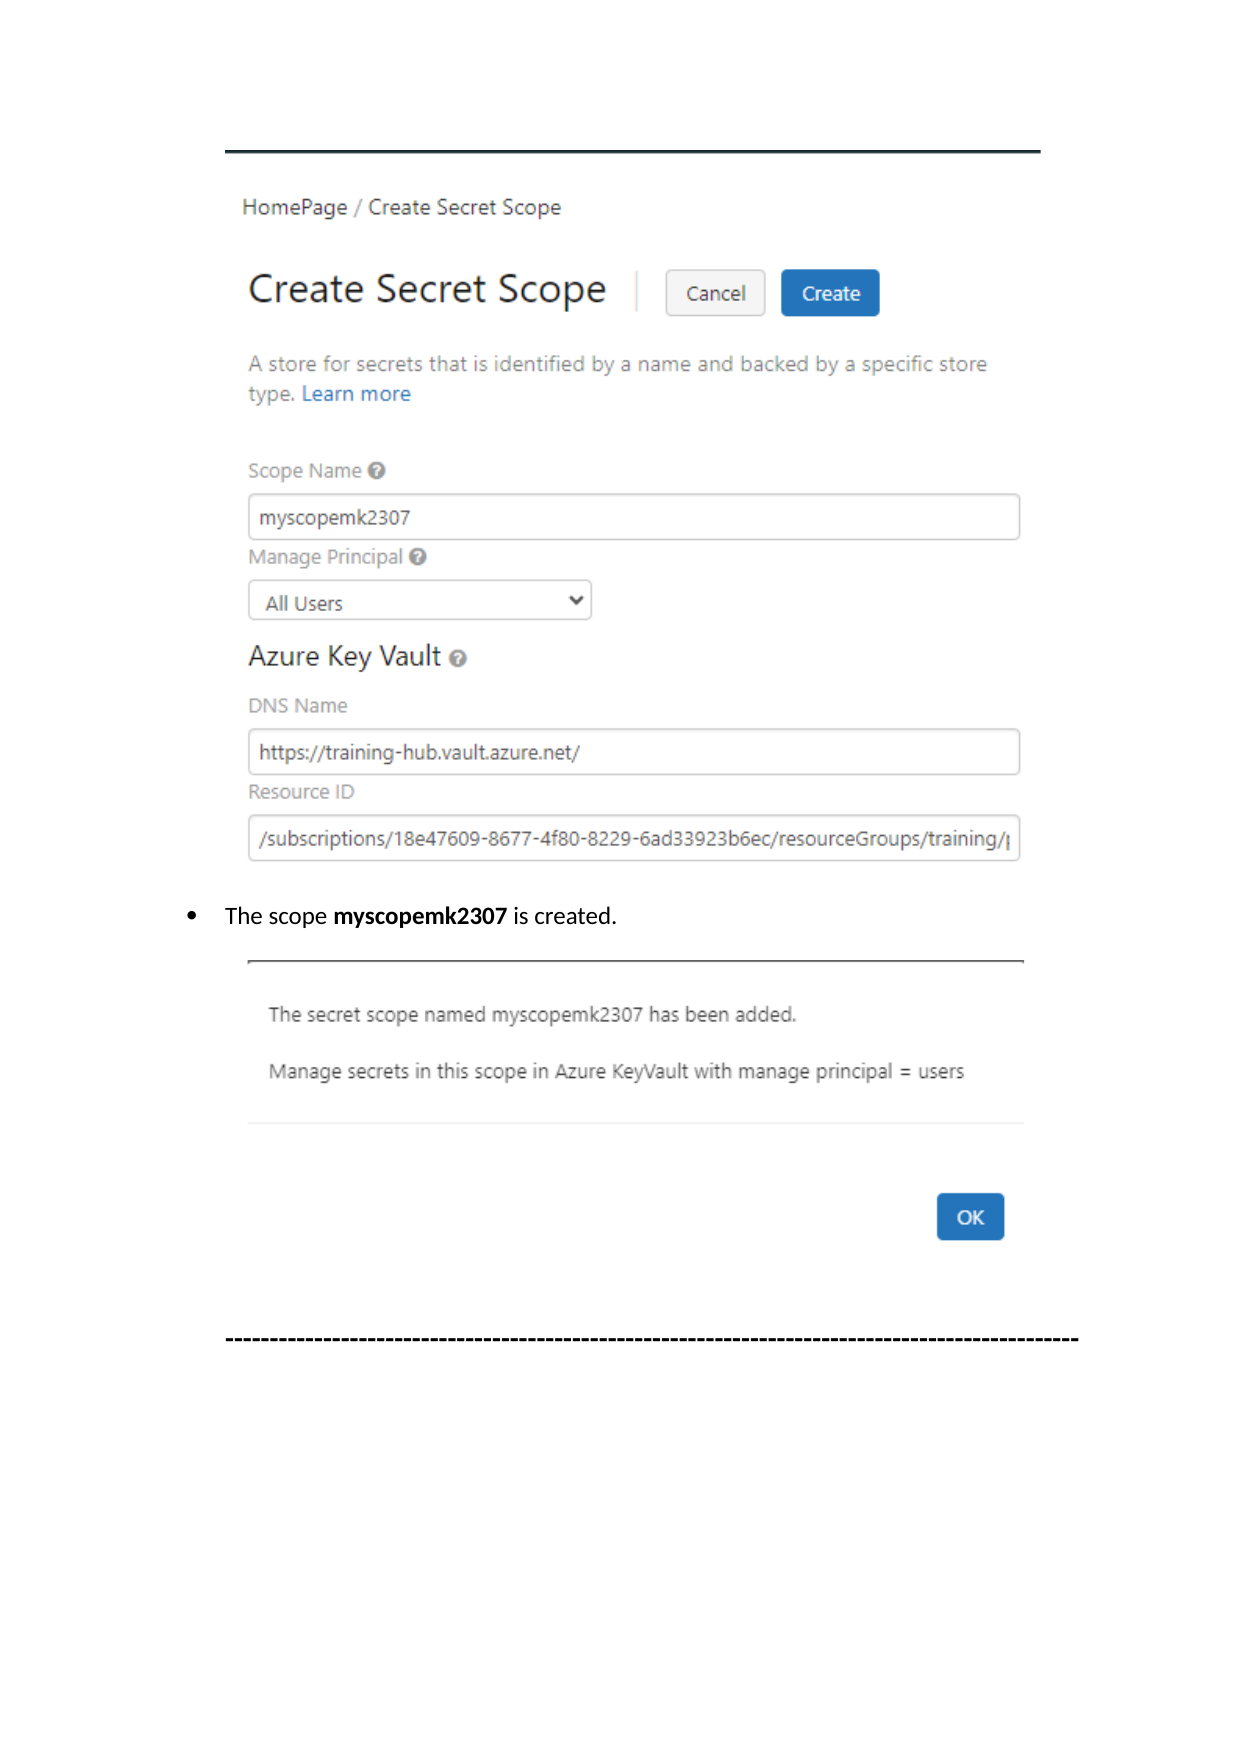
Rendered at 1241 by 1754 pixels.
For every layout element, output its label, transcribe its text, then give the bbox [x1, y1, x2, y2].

list The scope myscopemk2307 is created. [187, 899, 1090, 931]
list ------------------------------------------------------------------------------------------------ [225, 1321, 1090, 1356]
picture [225, 150, 1041, 871]
picture [247, 960, 1025, 1261]
